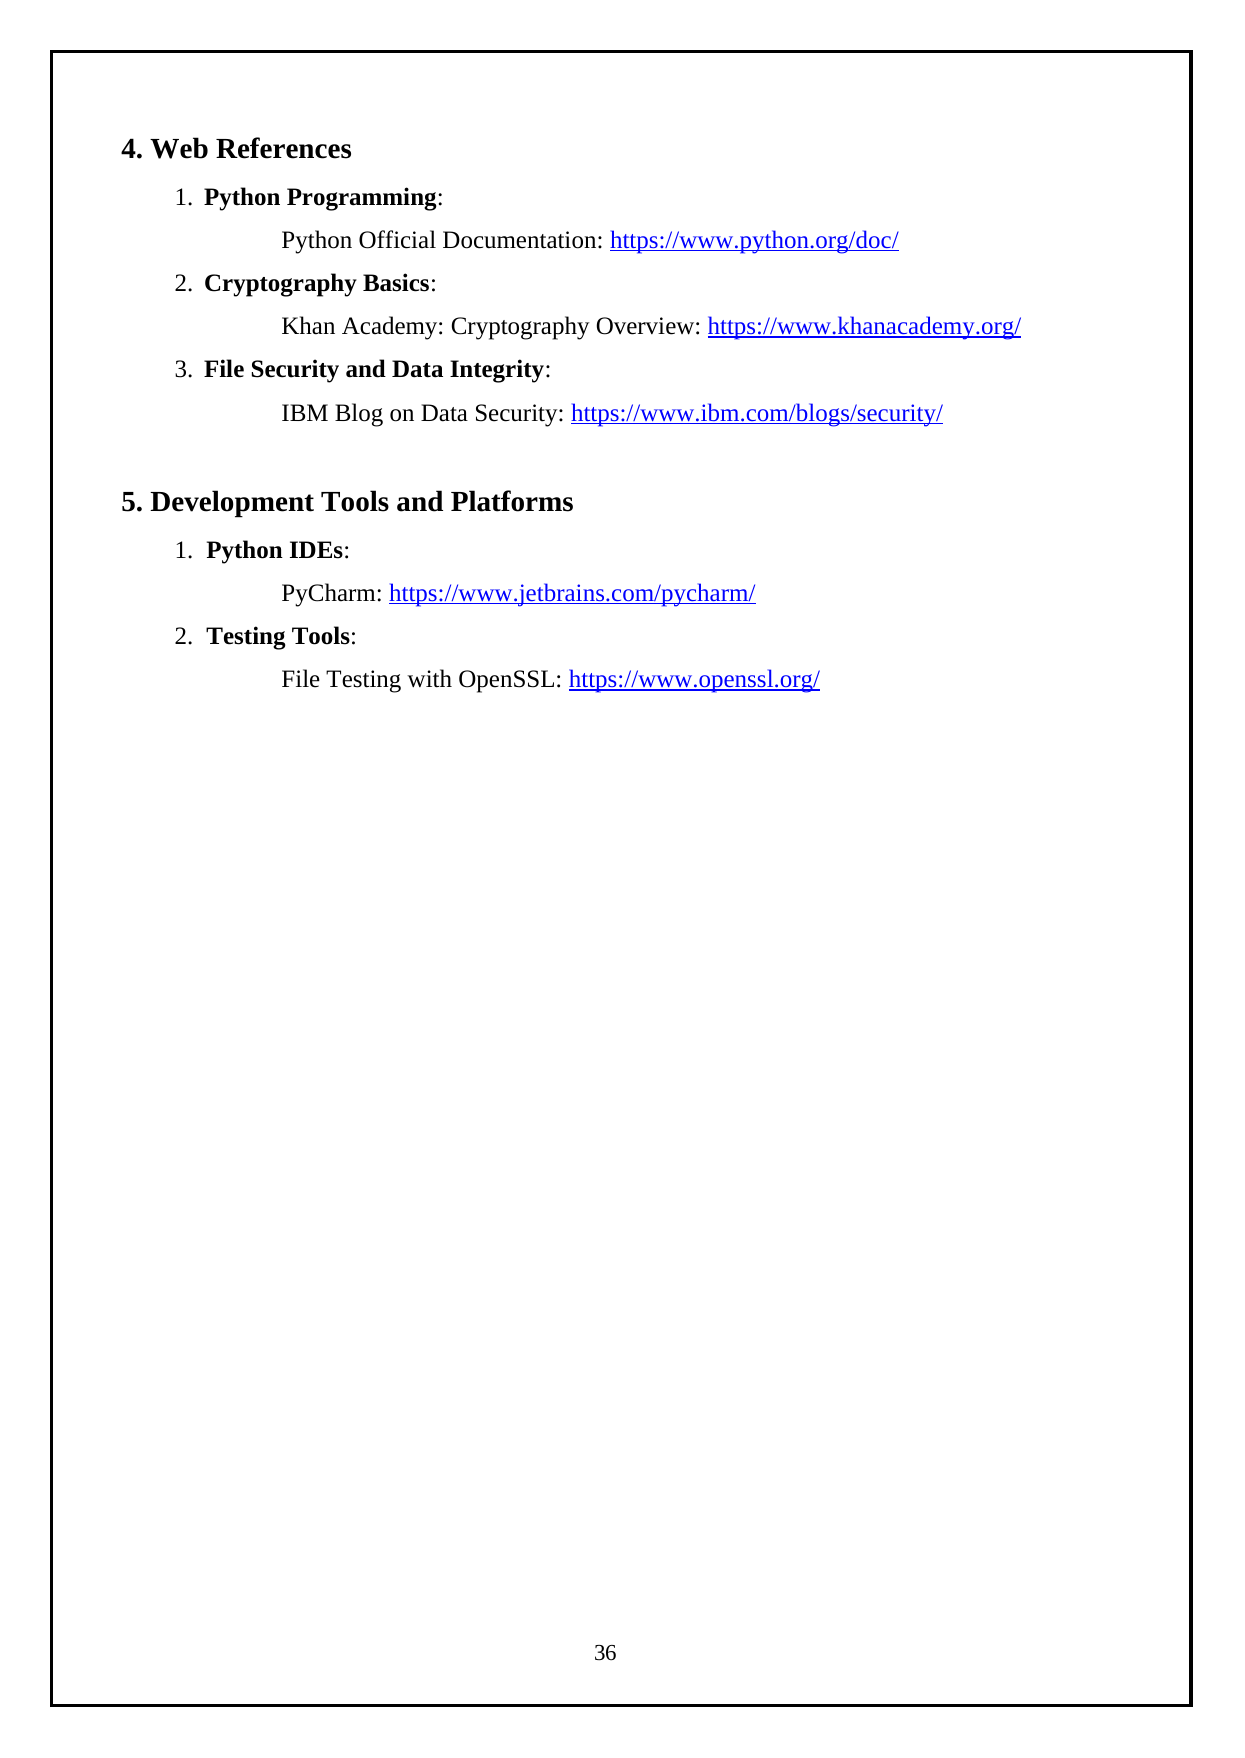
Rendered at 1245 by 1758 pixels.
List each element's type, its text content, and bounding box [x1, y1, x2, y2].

text Python Official Documentation: https://www.python.org/doc/ [206, 225, 1117, 254]
list Cryptography Basics: [174, 268, 1117, 297]
list Python Programming: [174, 182, 1117, 210]
text Khan Academy: Cryptography Overview: https://www.khanacademy.org/ [206, 311, 1117, 340]
text PyCharm: https://www.jetbrains.com/pycharm/ [244, 578, 1117, 607]
text 4. Web References [121, 131, 1117, 165]
text File Testing with OpenSSL: https://www.openssl.org/ [244, 664, 1117, 693]
list Python IDEs: [169, 535, 1117, 563]
text IBM Blog on Data Security: https://www.ibm.com/blogs/security/ [206, 398, 1117, 427]
list File Security and Data Integrity: [174, 354, 1117, 383]
text 5. Development Tools and Platforms [121, 484, 1117, 518]
list Testing Tools: [169, 621, 1117, 650]
